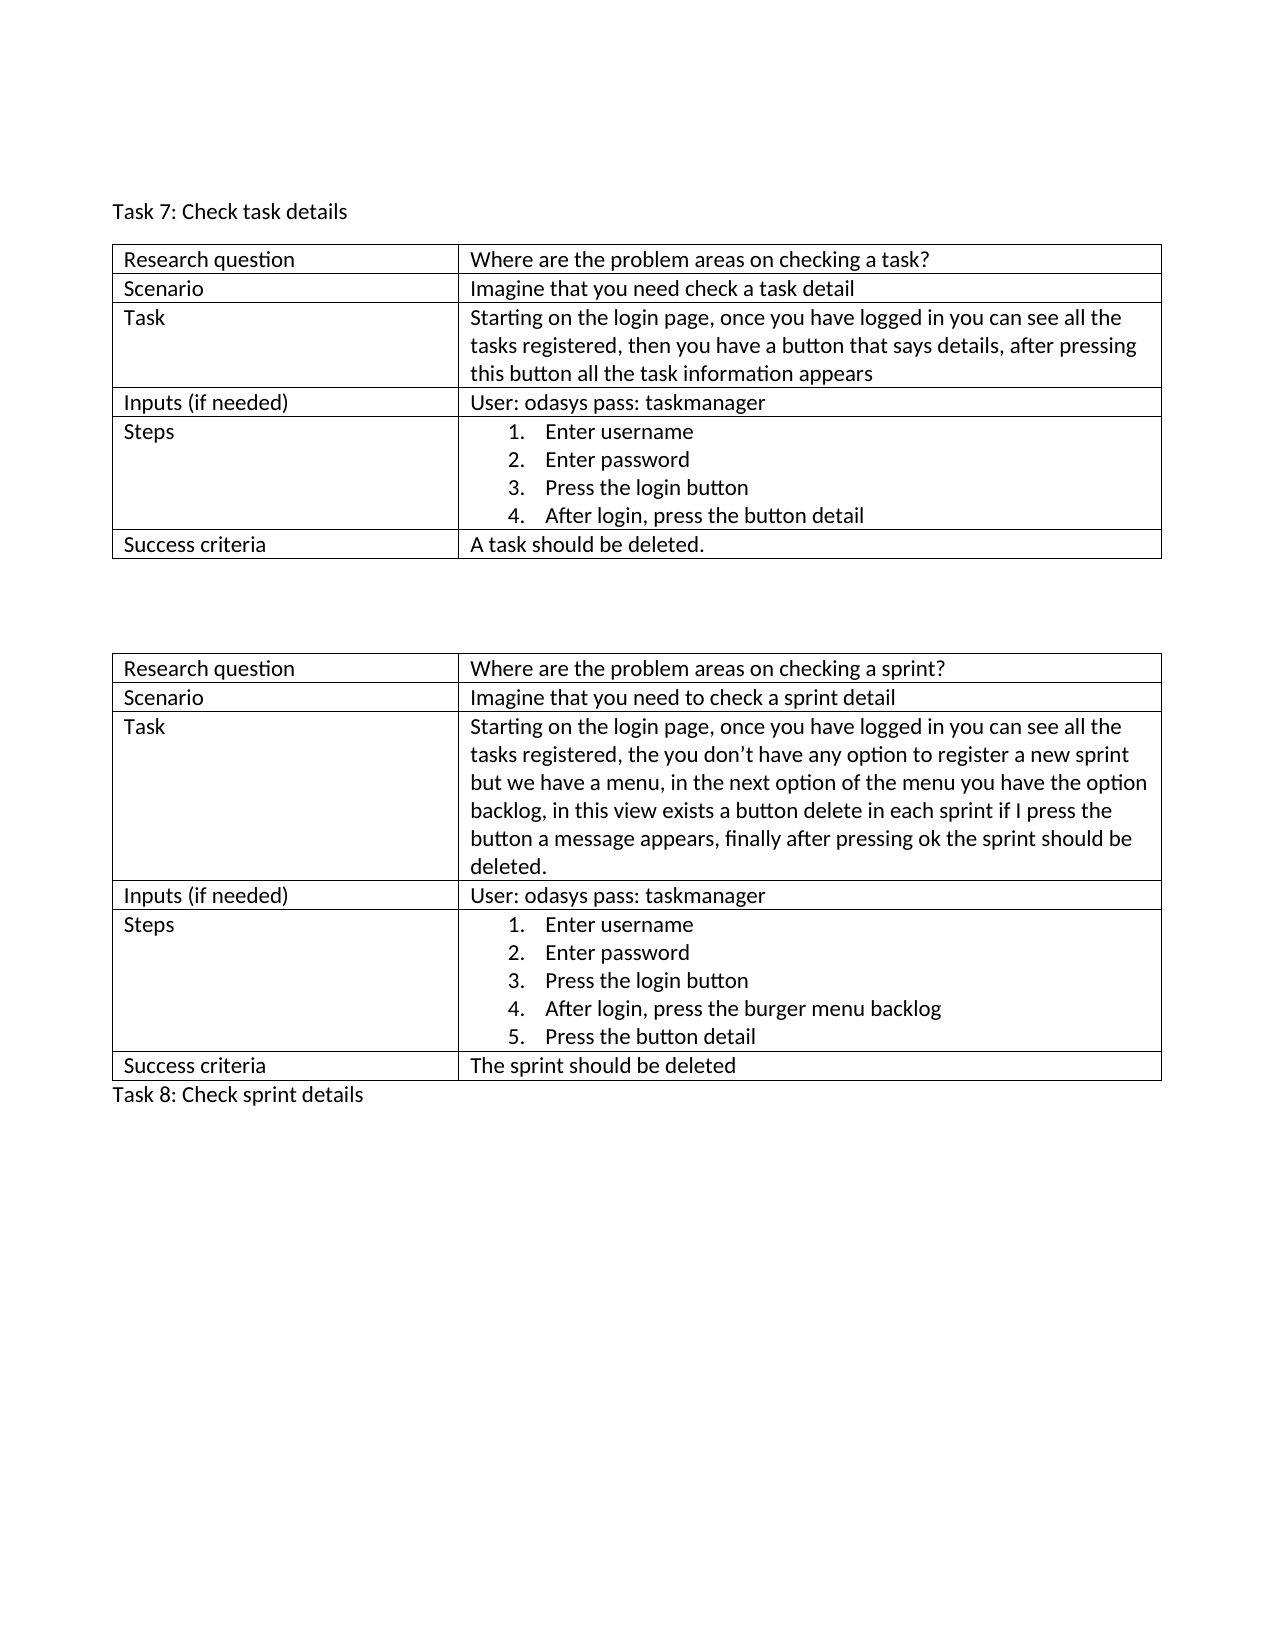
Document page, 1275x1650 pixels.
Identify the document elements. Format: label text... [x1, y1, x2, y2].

table_header Where are the problem areas on checking a sprint? [459, 654, 1161, 682]
table_cell Scenario [113, 274, 458, 302]
text Task 7: Check task details [112, 197, 1162, 225]
table_cell Starting on the login page, once you have logged in you can see all the tasks registered, then you have a button that says details, after pressing this button all the task information appears [459, 303, 1161, 387]
table_cell User: odasys pass: taskmanager [459, 388, 1161, 416]
table_header Research question [113, 245, 458, 273]
table_cell Imagine that you need to check a sprint detail [459, 683, 1161, 711]
table_cell Enter username Enter password Press the login button After login, press the burger menu backlog Press the button detail [459, 910, 1161, 1051]
table_cell Task [113, 303, 458, 387]
table_cell Steps [113, 910, 458, 1051]
table_cell The sprint should be deleted [459, 1052, 1161, 1079]
text Task 8: Check sprint details [112, 1081, 1162, 1109]
table_cell Inputs (if needed) [113, 881, 458, 909]
table_header Where are the problem areas on checking a task? [459, 245, 1161, 273]
table_cell User: odasys pass: taskmanager [459, 881, 1161, 909]
table_cell Steps [113, 417, 458, 529]
table_cell Task [113, 712, 458, 880]
table_header Research question [113, 654, 458, 682]
table_cell Scenario [113, 683, 458, 711]
table_cell Starting on the login page, once you have logged in you can see all the tasks registered, the you don’t have any option to register a new sprint but we have a menu, in the next option of the menu you have the option backlog, in this view exists a button delete in each sprint if I press the button a message appears, finally after pressing ok the sprint should be deleted. [459, 712, 1161, 880]
table_cell Enter username Enter password Press the login button After login, press the button detail [459, 417, 1161, 529]
table_cell Imagine that you need check a task detail [459, 274, 1161, 302]
table_cell Success criteria [113, 530, 458, 558]
table_cell A task should be deleted. [459, 530, 1161, 558]
table_cell Inputs (if needed) [113, 388, 458, 416]
table_cell Success criteria [113, 1052, 458, 1079]
